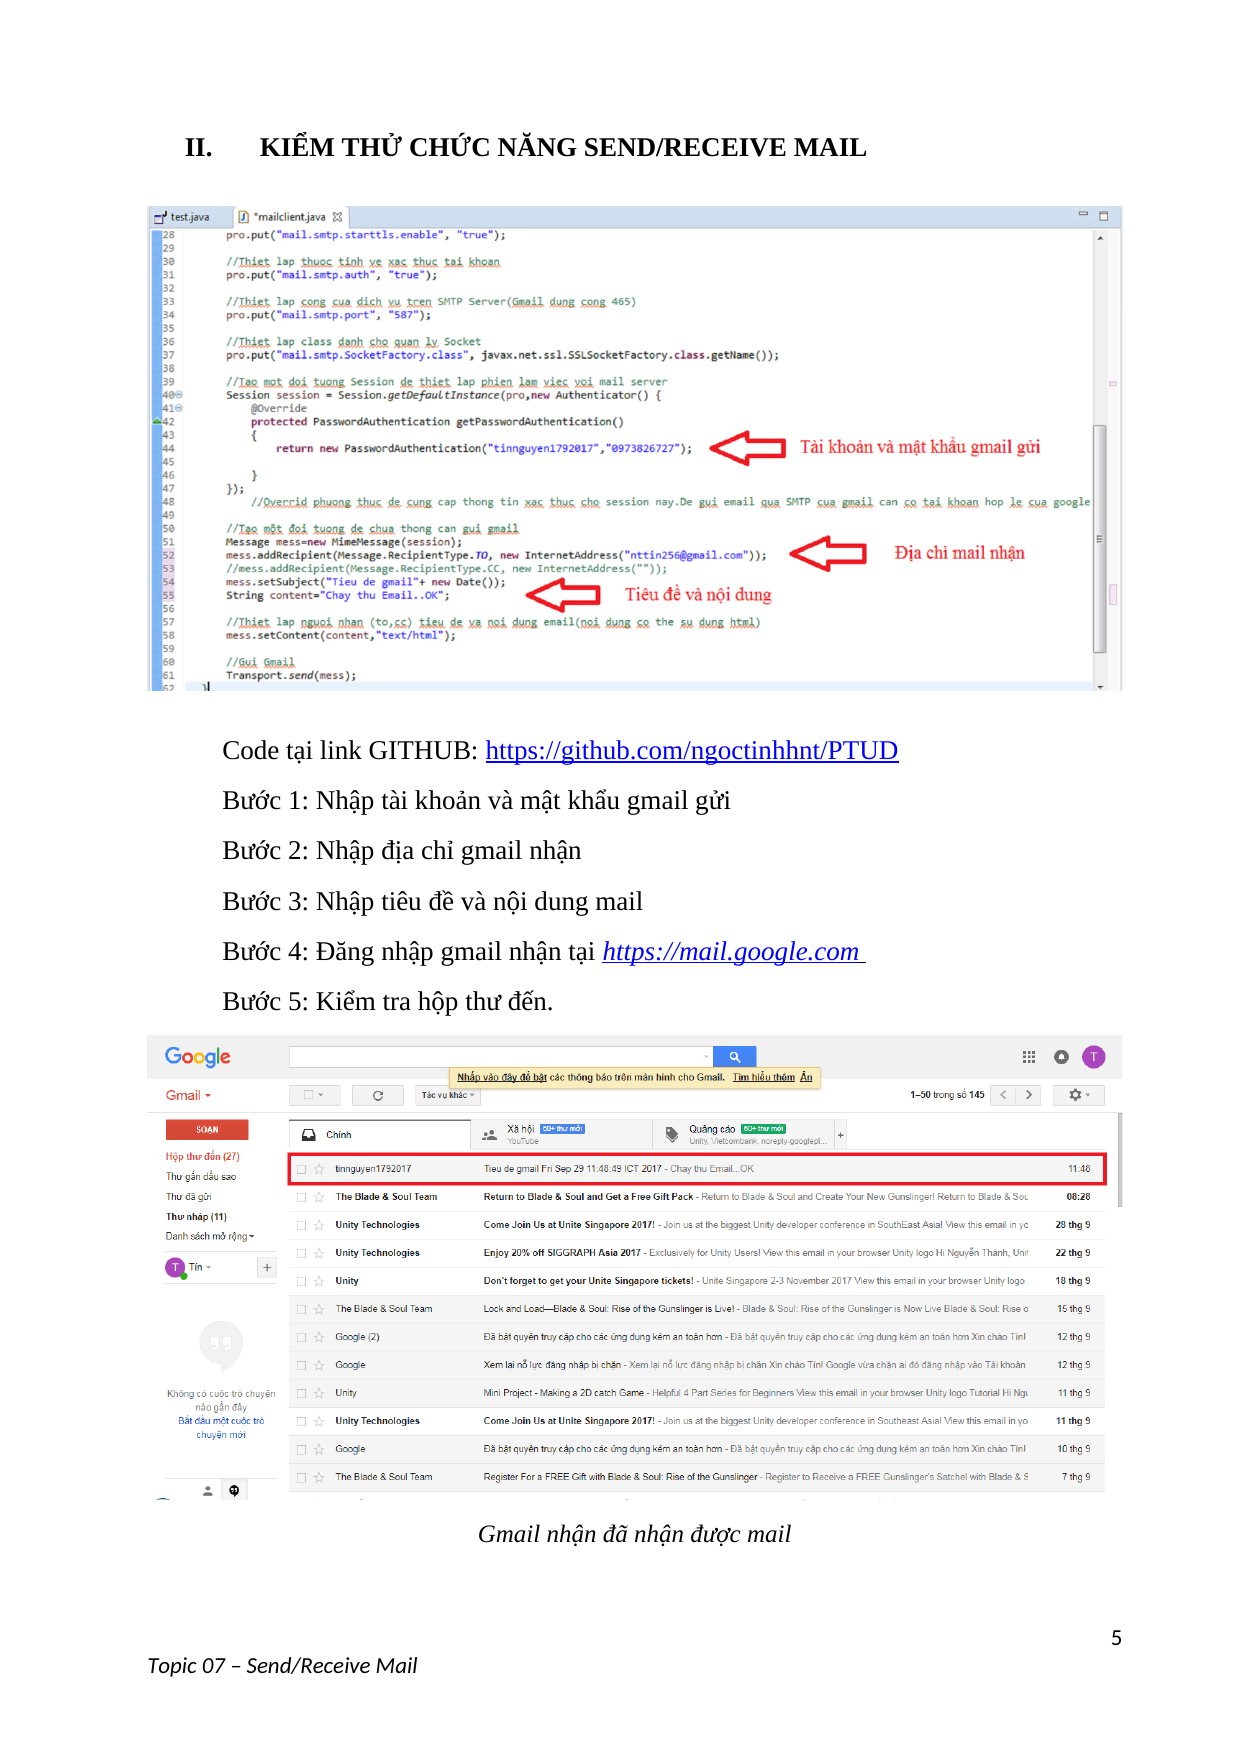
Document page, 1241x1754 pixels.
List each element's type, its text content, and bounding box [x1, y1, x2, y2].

list KIỂM THỬ CHỨC NĂNG SEND/RECEIVE MAIL [184, 118, 1122, 162]
text Code tại link GITHUB: https://github.com/ngoctinhhnt/PTUD [147, 734, 1122, 765]
text Bước 1: Nhập tài khoản và mật khẩu gmail gửi [147, 784, 1122, 815]
picture [147, 206, 1123, 691]
text Bước 2: Nhập địa chỉ gmail nhận [147, 834, 1122, 866]
text Bước 3: Nhập tiêu đề và nội dung mail [147, 884, 1122, 916]
text Bước 5: Kiểm tra hộp thư đến. [147, 985, 1122, 1016]
text Bước 4: Đăng nhập gmail nhận tại https://mail.google.com [147, 935, 1122, 966]
text Gmail nhận đã nhận được mail [147, 1519, 1122, 1548]
picture [147, 1035, 1123, 1500]
